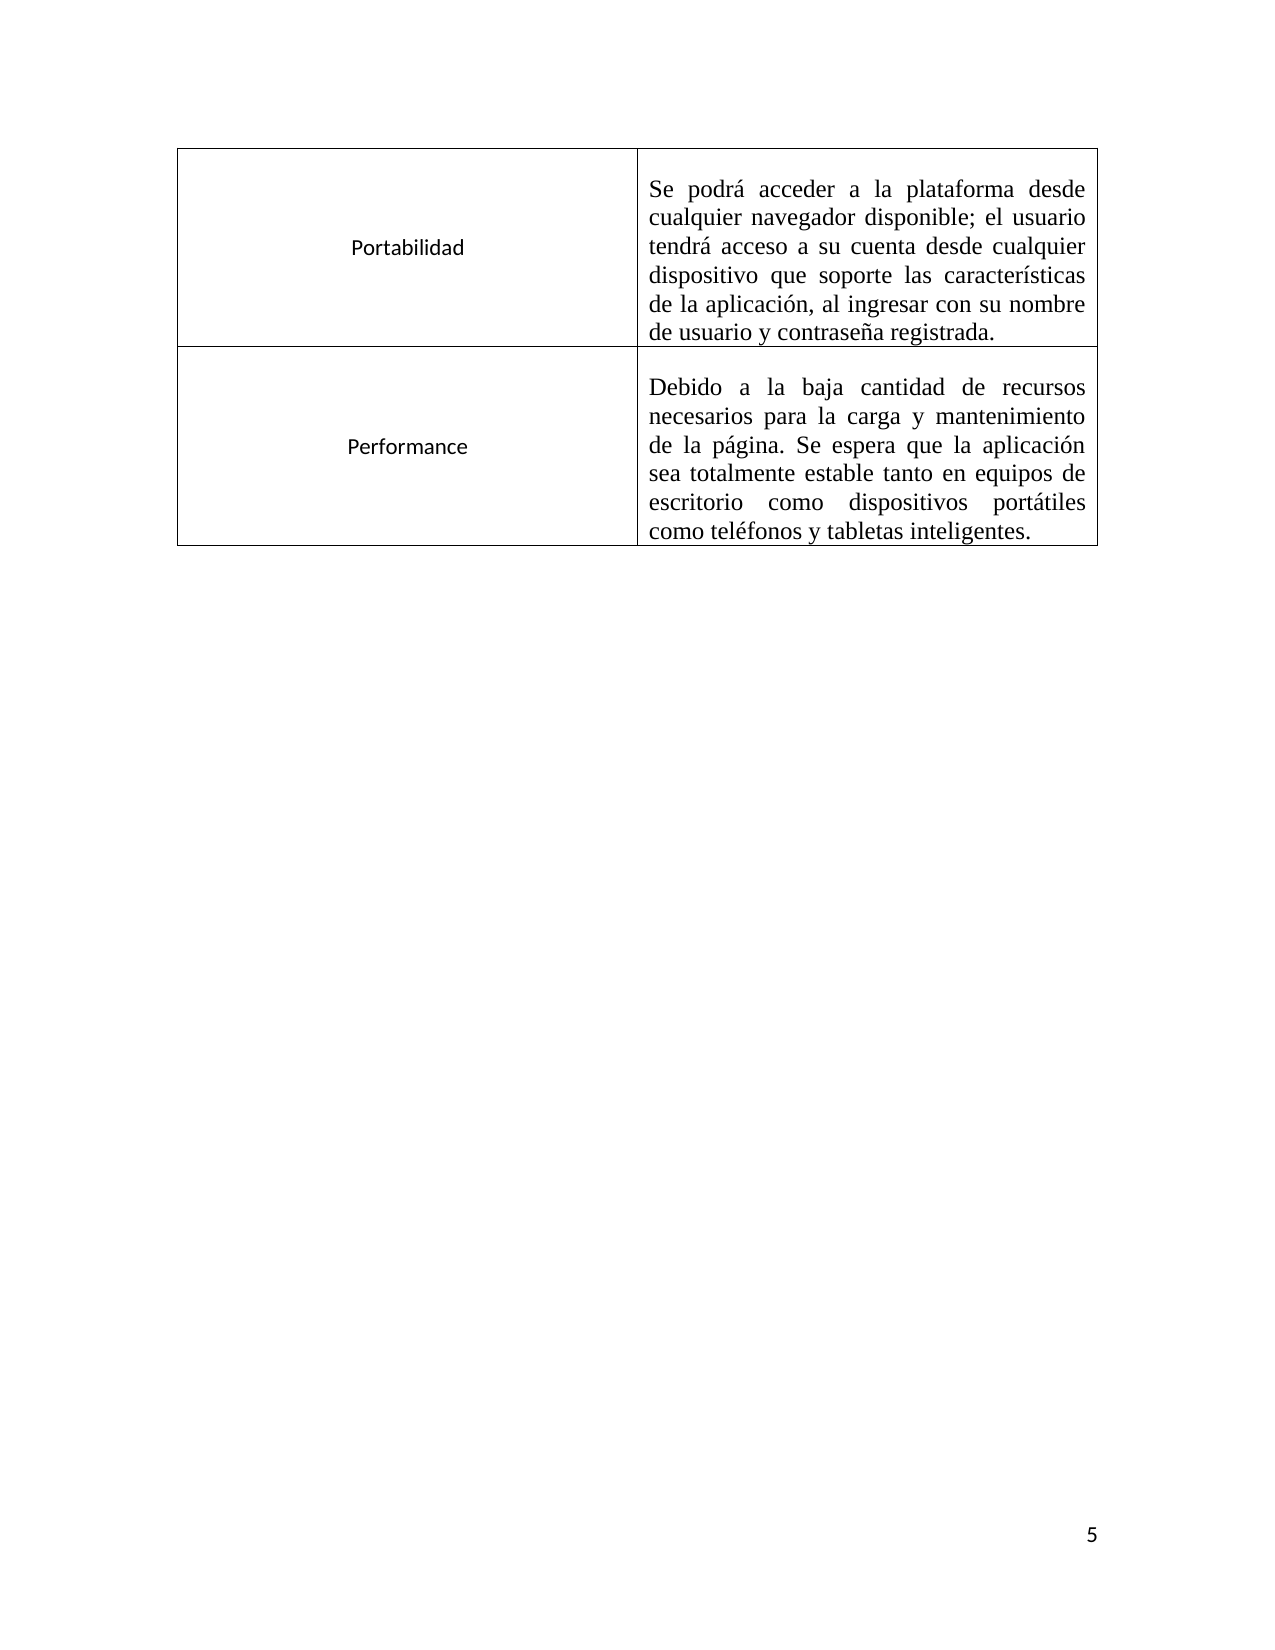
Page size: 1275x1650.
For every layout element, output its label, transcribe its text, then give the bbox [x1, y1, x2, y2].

table_cell Debido a la baja cantidad de recursos necesarios para la carga y mantenimiento de la página. Se espera que la aplicación sea totalmente estable tanto en equipos de escritorio como dispositivos portátiles como teléfonos y tabletas inteligentes. [638, 347, 1097, 545]
table_cell Performance [178, 347, 637, 545]
table_cell Se podrá acceder a la plataforma desde cualquier navegador disponible; el usuario tendrá acceso a su cuenta desde cualquier dispositivo que soporte las características de la aplicación, al ingresar con su nombre de usuario y contraseña registrada. [638, 149, 1097, 346]
table_cell Portabilidad [178, 149, 637, 346]
